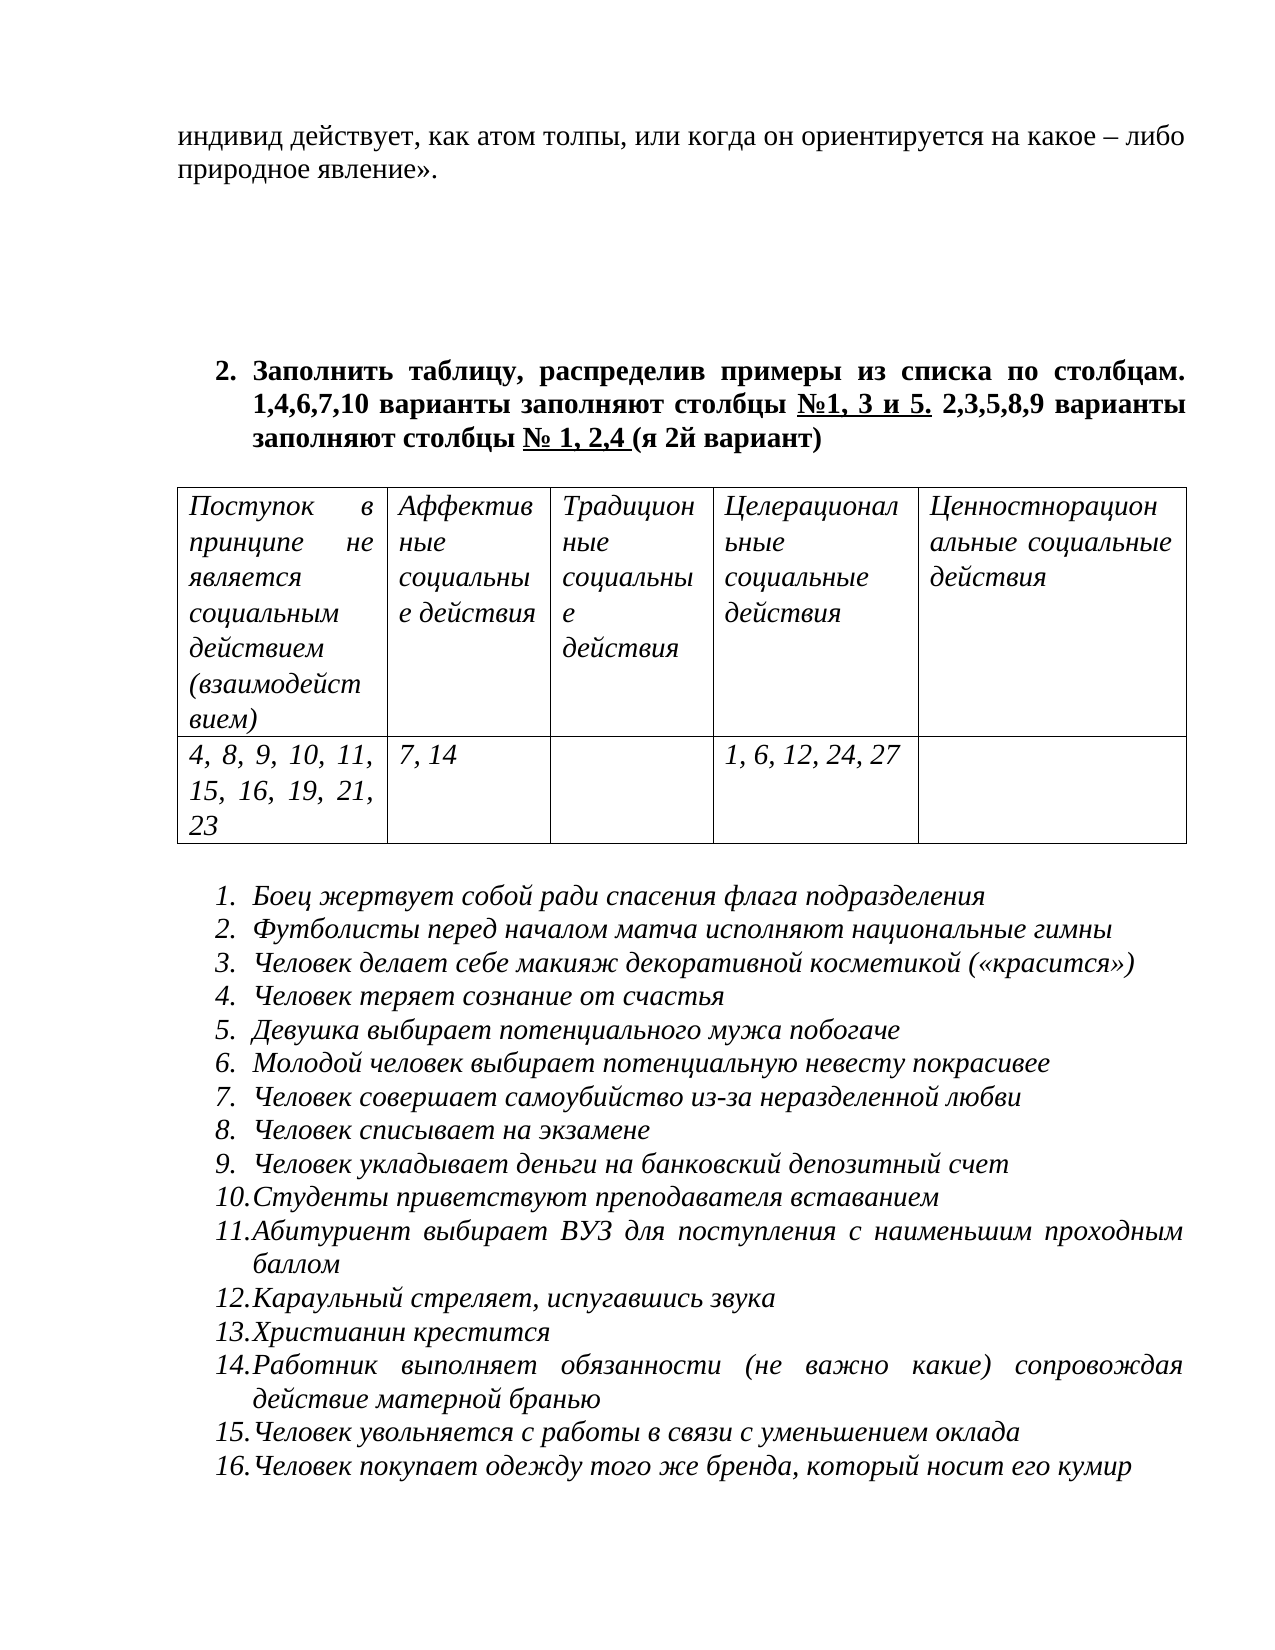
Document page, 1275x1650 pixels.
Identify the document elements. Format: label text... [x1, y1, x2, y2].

table_cell [919, 737, 1186, 843]
list Человек увольняется с работы в связи с уменьшением оклада [215, 1414, 1186, 1448]
list Человек покупает одежду того же бренда, который носит его кумир [215, 1448, 1186, 1481]
list Работник выполняет обязанности (не важно какие) сопровождая действие матерной бранью [215, 1347, 1186, 1414]
table_cell 7, 14 [388, 737, 550, 843]
table_cell 1, 6, 12, 24, 27 [714, 737, 918, 843]
list Человек укладывает деньги на банковский депозитный счет [215, 1146, 1186, 1179]
list Молодой человек выбирает потенциальную невесту покрасивее [215, 1045, 1186, 1079]
list Боец жертвует собой ради спасения флага подразделения [215, 878, 1186, 911]
list Футболисты перед началом матча исполняют национальные гимны [215, 911, 1186, 945]
list Человек теряет сознание от счастья [215, 978, 1186, 1012]
list Студенты приветствуют преподавателя вставанием [215, 1179, 1186, 1213]
table_header Целерациональные социальные действия [714, 488, 918, 736]
table_header Ценностнорациональные социальные действия [919, 488, 1186, 736]
list Абитуриент выбирает ВУЗ для поступления с наименьшим проходным баллом [215, 1213, 1186, 1280]
table_header Традиционные социальные действия [551, 488, 713, 736]
list Христианин крестится [215, 1314, 1186, 1347]
list Заполнить таблицу, распределив примеры из списка по столбцам. 1,4,6,7,10 варианты заполняют столбцы №1, 3 и 5. 2,3,5,8,9 варианты заполняют столбцы № 1, 2,4 (я 2й вариант) [215, 353, 1186, 453]
table_cell [551, 737, 713, 843]
table_header Поступок в принципе не является социальным действием (взаимодействием) [178, 488, 387, 736]
table_cell 4, 8, 9, 10, 11, 15, 16, 19, 21, 23 [178, 737, 387, 843]
list Караульный стреляет, испугавшись звука [215, 1280, 1186, 1314]
list Человек списывает на экзамене [215, 1112, 1186, 1146]
list Человек совершает самоубийство из-за неразделенной любви [215, 1079, 1186, 1112]
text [177, 118, 1186, 185]
list Человек делает себе макияж декоративной косметикой («красится») [215, 945, 1186, 978]
list Девушка выбирает потенциального мужа побогаче [215, 1012, 1186, 1045]
table_header Аффективные социальные действия [388, 488, 550, 736]
